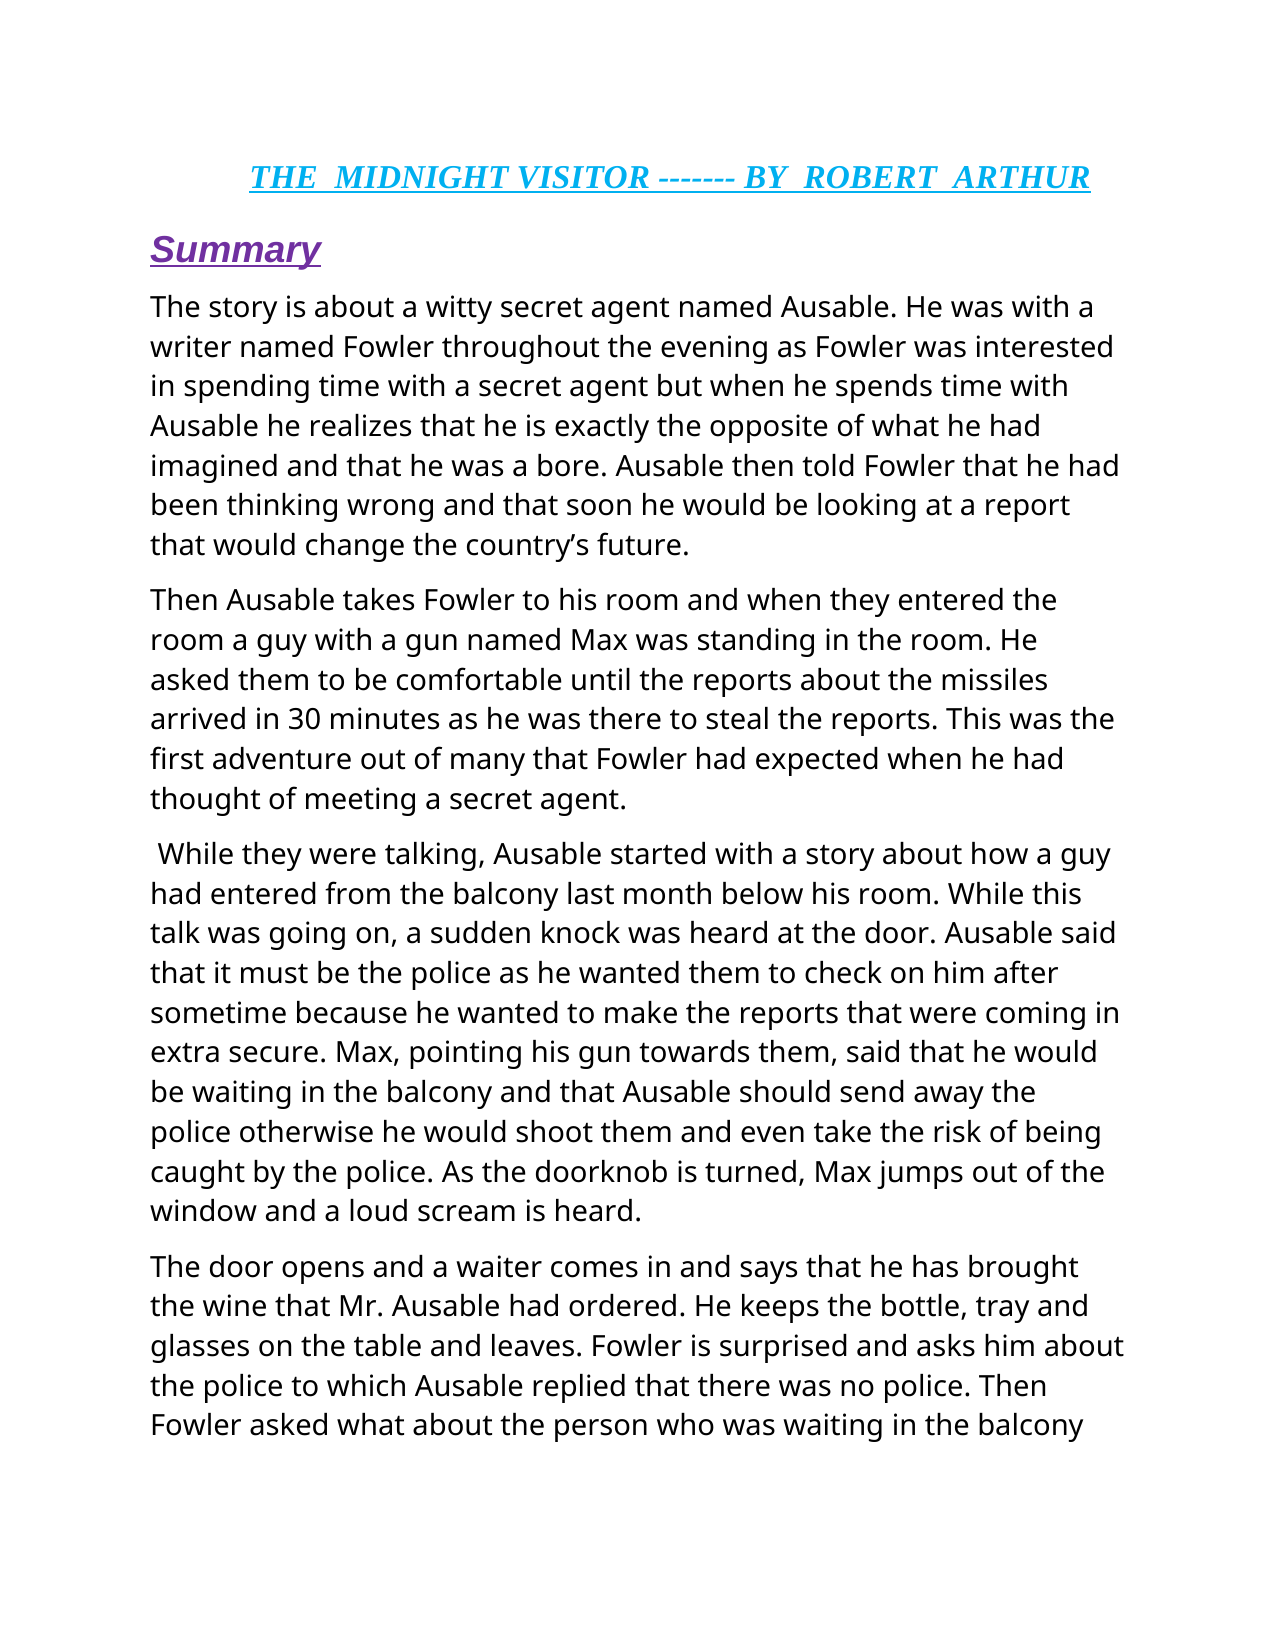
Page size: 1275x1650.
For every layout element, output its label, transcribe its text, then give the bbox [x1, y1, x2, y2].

text Summary [150, 227, 1125, 271]
text THE MIDNIGHT VISITOR ------- BY ROBERT ARTHUR [150, 158, 1125, 196]
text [150, 1246, 1125, 1444]
text Then Ausable takes Fowler to his room and when they entered the room a guy with a gun named Max was standing in the room. He asked them to be comfortable until the reports about the missiles arrived in 30 minutes as he was there to steal the reports. This was the first adventure out of many that Fowler had expected when he had thought of meeting a secret agent. [150, 579, 1125, 818]
text While they were talking, Ausable started with a story about how a guy had entered from the balcony last month below his room. While this talk was going on, a sudden knock was heard at the door. Ausable said that it must be the police as he wanted them to check on him after sometime because he wanted to make the reports that were coming in extra secure. Max, pointing his gun towards them, said that he would be waiting in the balcony and that Ausable should send away the police otherwise he would shoot them and even take the risk of being caught by the police. As the doorknob is turned, Max jumps out of the window and a loud scream is heard. [150, 833, 1125, 1230]
text The story is about a witty secret agent named Ausable. He was with a writer named Fowler throughout the evening as Fowler was interested in spending time with a secret agent but when he spends time with Ausable he realizes that he is exactly the opposite of what he had imagined and that he was a bore. Ausable then told Fowler that he had been thinking wrong and that soon he would be looking at a report that would change the country’s future. [150, 286, 1125, 564]
